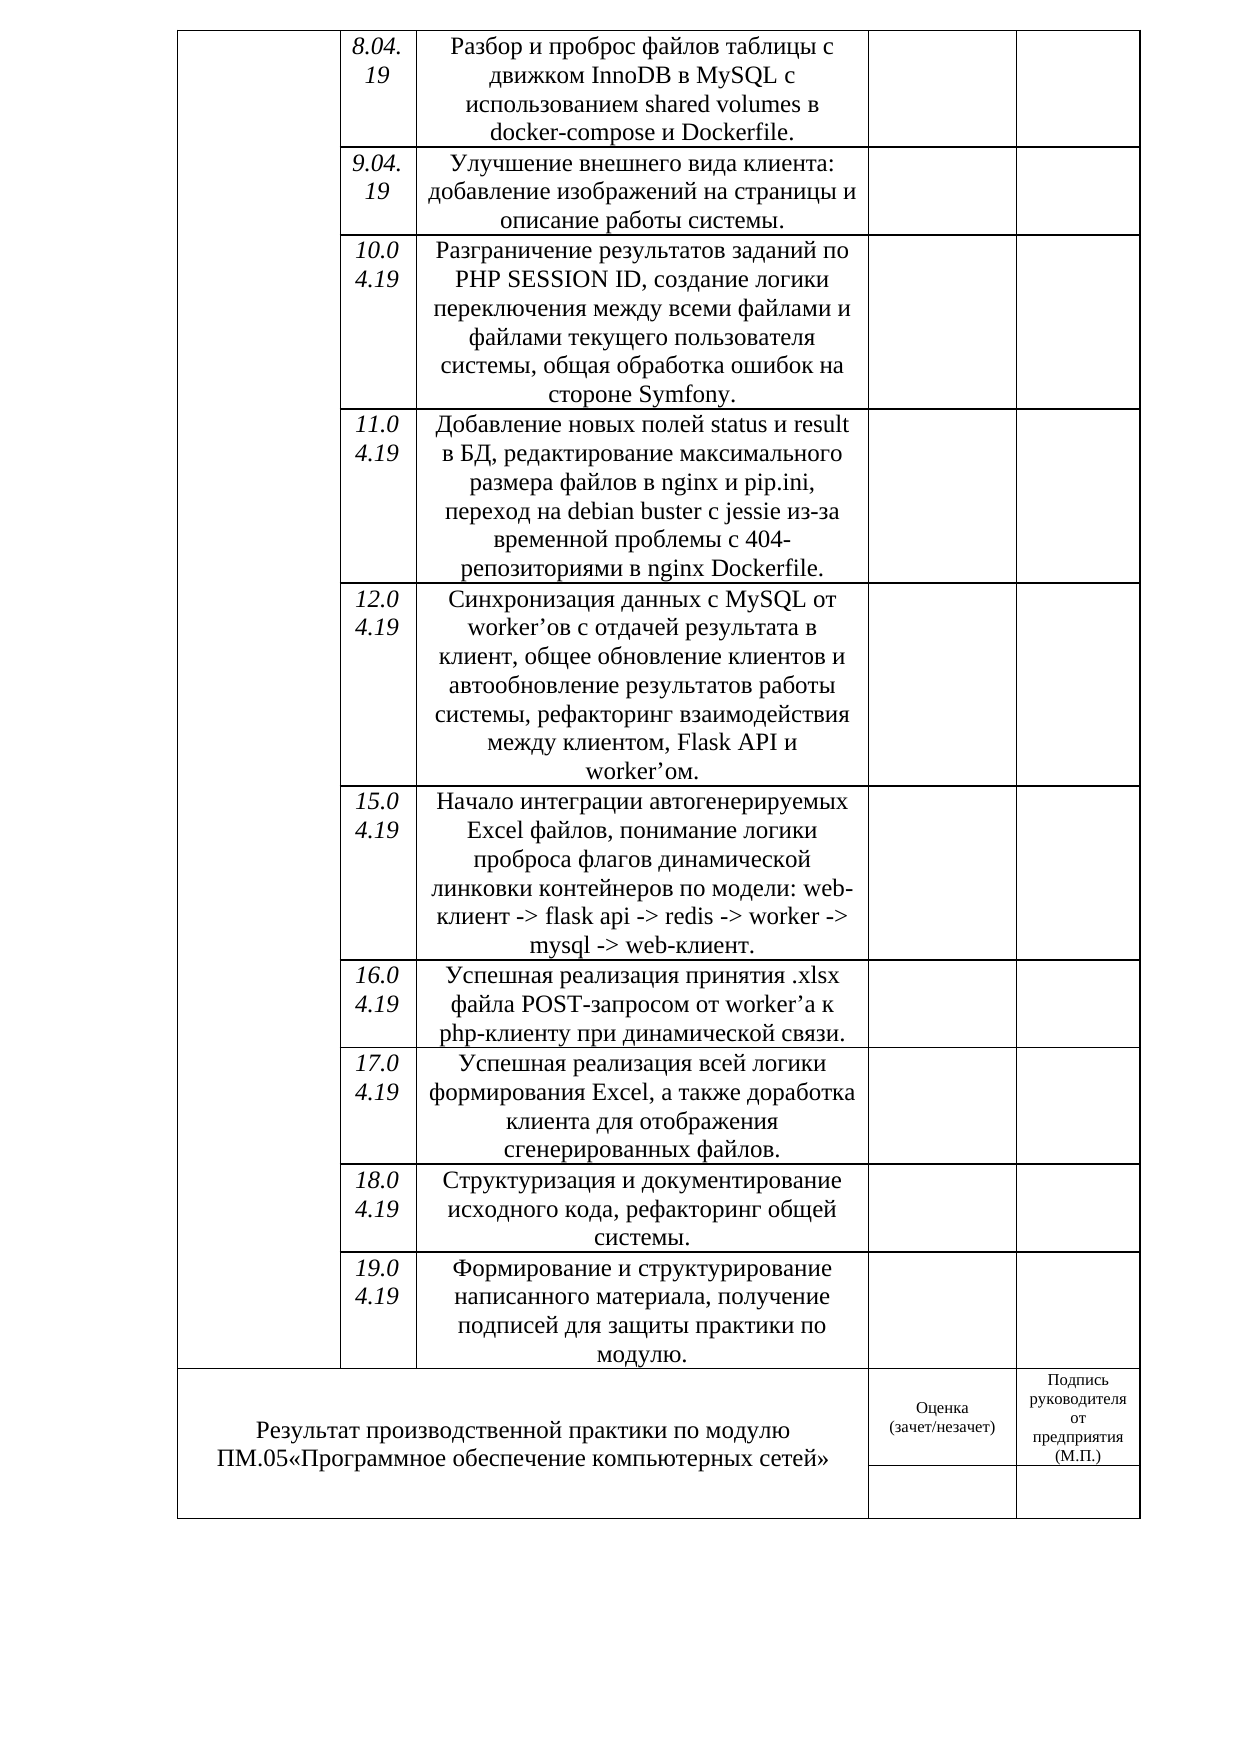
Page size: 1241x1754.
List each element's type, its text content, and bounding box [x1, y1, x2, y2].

table_cell Подпись руководителя от предприятия (М.П.) [1017, 1369, 1139, 1465]
table_cell 15.04.19 [341, 787, 416, 959]
table_cell [869, 31, 1016, 146]
table_cell [1017, 410, 1139, 582]
table_cell [869, 236, 1016, 408]
table_cell Успешная реализация принятия .xlsx файла POST-запросом от worker’а к php-клиенту при динамической связи. [417, 961, 868, 1047]
table_cell [869, 787, 1016, 959]
table_cell [1017, 961, 1139, 1047]
table_cell Улучшение внешнего вида клиента: добавление изображений на страницы и описание работы системы. [417, 148, 868, 234]
table_cell [1017, 1048, 1139, 1163]
table_cell [1017, 787, 1139, 959]
table_cell [869, 1466, 1016, 1518]
table_cell [1017, 31, 1139, 146]
table_cell 16.04.19 [341, 961, 416, 1047]
table_cell Добавление новых полей status и result в БД, редактирование максимального размера файлов в nginx и pip.ini, переход на debian buster c jessie из-за временной проблемы с 404-репозиториями в nginx Dockerfile. [417, 410, 868, 582]
table_cell Разграничение результатов заданий по PHP SESSION ID, создание логики переключения между всеми файлами и файлами текущего пользователя системы, общая обработка ошибок на стороне Symfony. [417, 236, 868, 408]
table_cell 18.04.19 [341, 1165, 416, 1251]
table_cell [1017, 1253, 1139, 1368]
table_cell [1017, 584, 1139, 785]
table_cell Успешная реализация всей логики формирования Excel, а также доработка клиента для отображения сгенерированных файлов. [417, 1048, 868, 1163]
table_cell [869, 1165, 1016, 1251]
table_cell 10.04.19 [341, 236, 416, 408]
table_cell Разбор и проброс файлов таблицы с движком InnoDB в MySQL с использованием shared volumes в docker-compose и Dockerfile. [417, 31, 868, 146]
table_cell 17.04.19 [341, 1048, 416, 1163]
table_cell [869, 410, 1016, 582]
table_cell [1017, 1466, 1139, 1518]
table_cell 19.04.19 [341, 1253, 416, 1368]
table_cell 9.04.19 [341, 148, 416, 234]
table_cell Результат производственной практики по модулю ПМ.05«Программное обеспечение компьютерных сетей» [178, 1369, 868, 1518]
table_cell [1017, 1165, 1139, 1251]
table_cell Формирование и структурирование написанного материала, получение подписей для защиты практики по модулю. [417, 1253, 868, 1368]
table_cell Структуризация и документирование исходного кода, рефакторинг общей системы. [417, 1165, 868, 1251]
table_cell [869, 1253, 1016, 1368]
table_cell Начало интеграции автогенерируемых Excel файлов, понимание логики проброса флагов динамической линковки контейнеров по модели: web-клиент -> flask api -> redis -> worker -> mysql -> web-клиент. [417, 787, 868, 959]
table_cell 8.04.19 [341, 31, 416, 146]
table_cell [1017, 236, 1139, 408]
table_cell [869, 961, 1016, 1047]
table_cell [869, 584, 1016, 785]
table_cell [1017, 148, 1139, 234]
table_cell [869, 1048, 1016, 1163]
table_cell Оценка (зачет/незачет) [869, 1369, 1016, 1465]
table_cell Синхронизация данных с MySQL от worker’ов с отдачей результата в клиент, общее обновление клиентов и автообновление результатов работы системы, рефакторинг взаимодействия между клиентом, Flask API и worker’ом. [417, 584, 868, 785]
table_cell 12.04.19 [341, 584, 416, 785]
table_cell [869, 148, 1016, 234]
table_cell 11.04.19 [341, 410, 416, 582]
